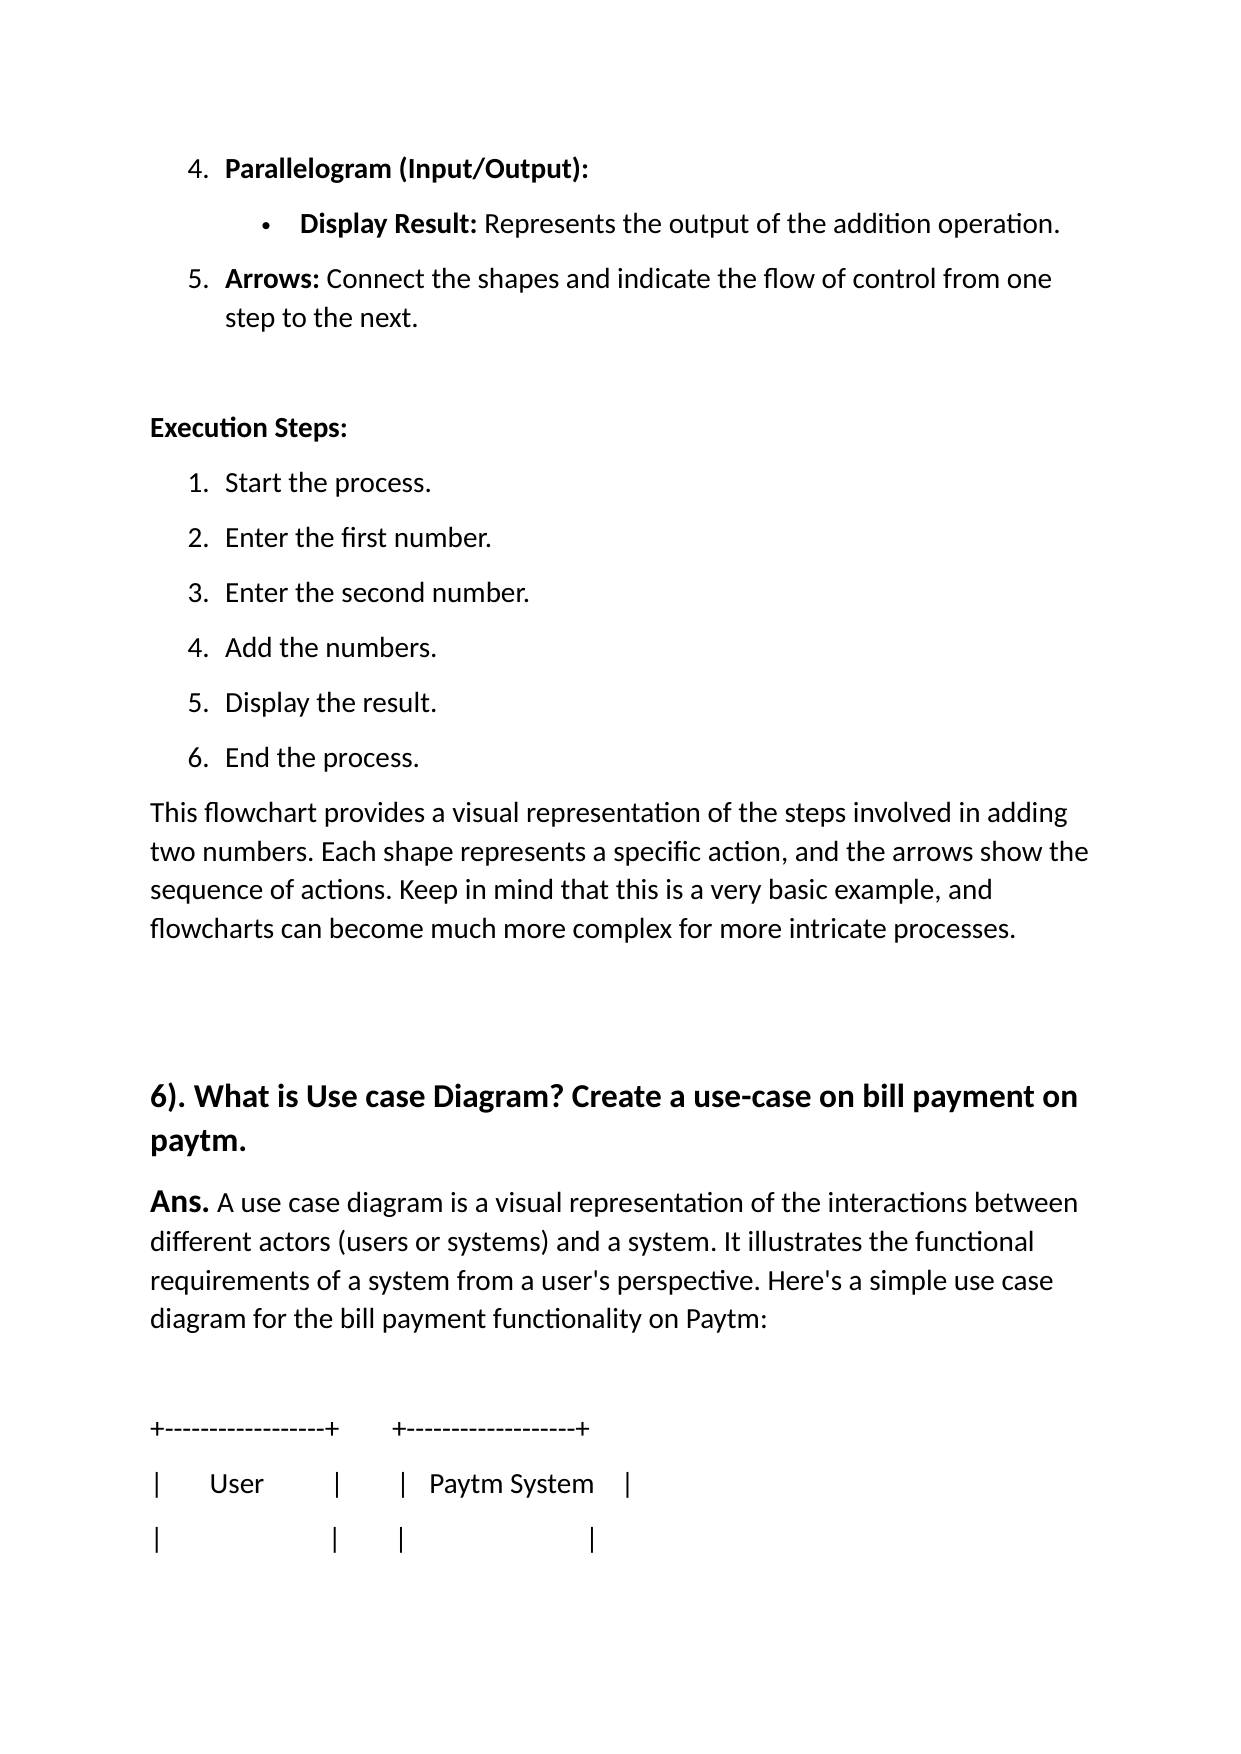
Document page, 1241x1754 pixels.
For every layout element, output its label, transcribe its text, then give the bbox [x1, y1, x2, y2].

list Arrows: Connect the shapes and indicate the flow of control from one step to the next. [187, 260, 1090, 334]
text | User | | Paytm System | [150, 1466, 1090, 1501]
list Enter the first number. [187, 519, 1090, 555]
list Start the process. [187, 464, 1090, 499]
text 6). What is Use case Diagram? Create a use-case on bill payment on paytm. [150, 1075, 1090, 1160]
list Parallelogram (Input/Output): [187, 150, 1090, 186]
text This flowchart provides a visual representation of the steps involved in adding two numbers. Each shape represents a specific action, and the arrows show the sequence of actions. Keep in mind that this is a very basic example, and flowcharts can become much more complex for more intricate processes. [150, 794, 1090, 946]
list Enter the second number. [187, 574, 1090, 610]
text Execution Steps: [150, 409, 1090, 444]
list End the process. [187, 739, 1090, 775]
text +------------------+ +-------------------+ [150, 1410, 1090, 1446]
list Add the numbers. [187, 629, 1090, 665]
text | | | | [150, 1521, 1090, 1556]
list Display Result: Represents the output of the addition operation. [262, 205, 1090, 241]
list Display the result. [187, 684, 1090, 720]
text Ans. A use case diagram is a visual representation of the interactions between different actors (users or systems) and a system. It illustrates the functional requirements of a system from a user's perspective. Here's a simple use case diagram for the bill payment functionality on Paytm: [150, 1180, 1090, 1336]
